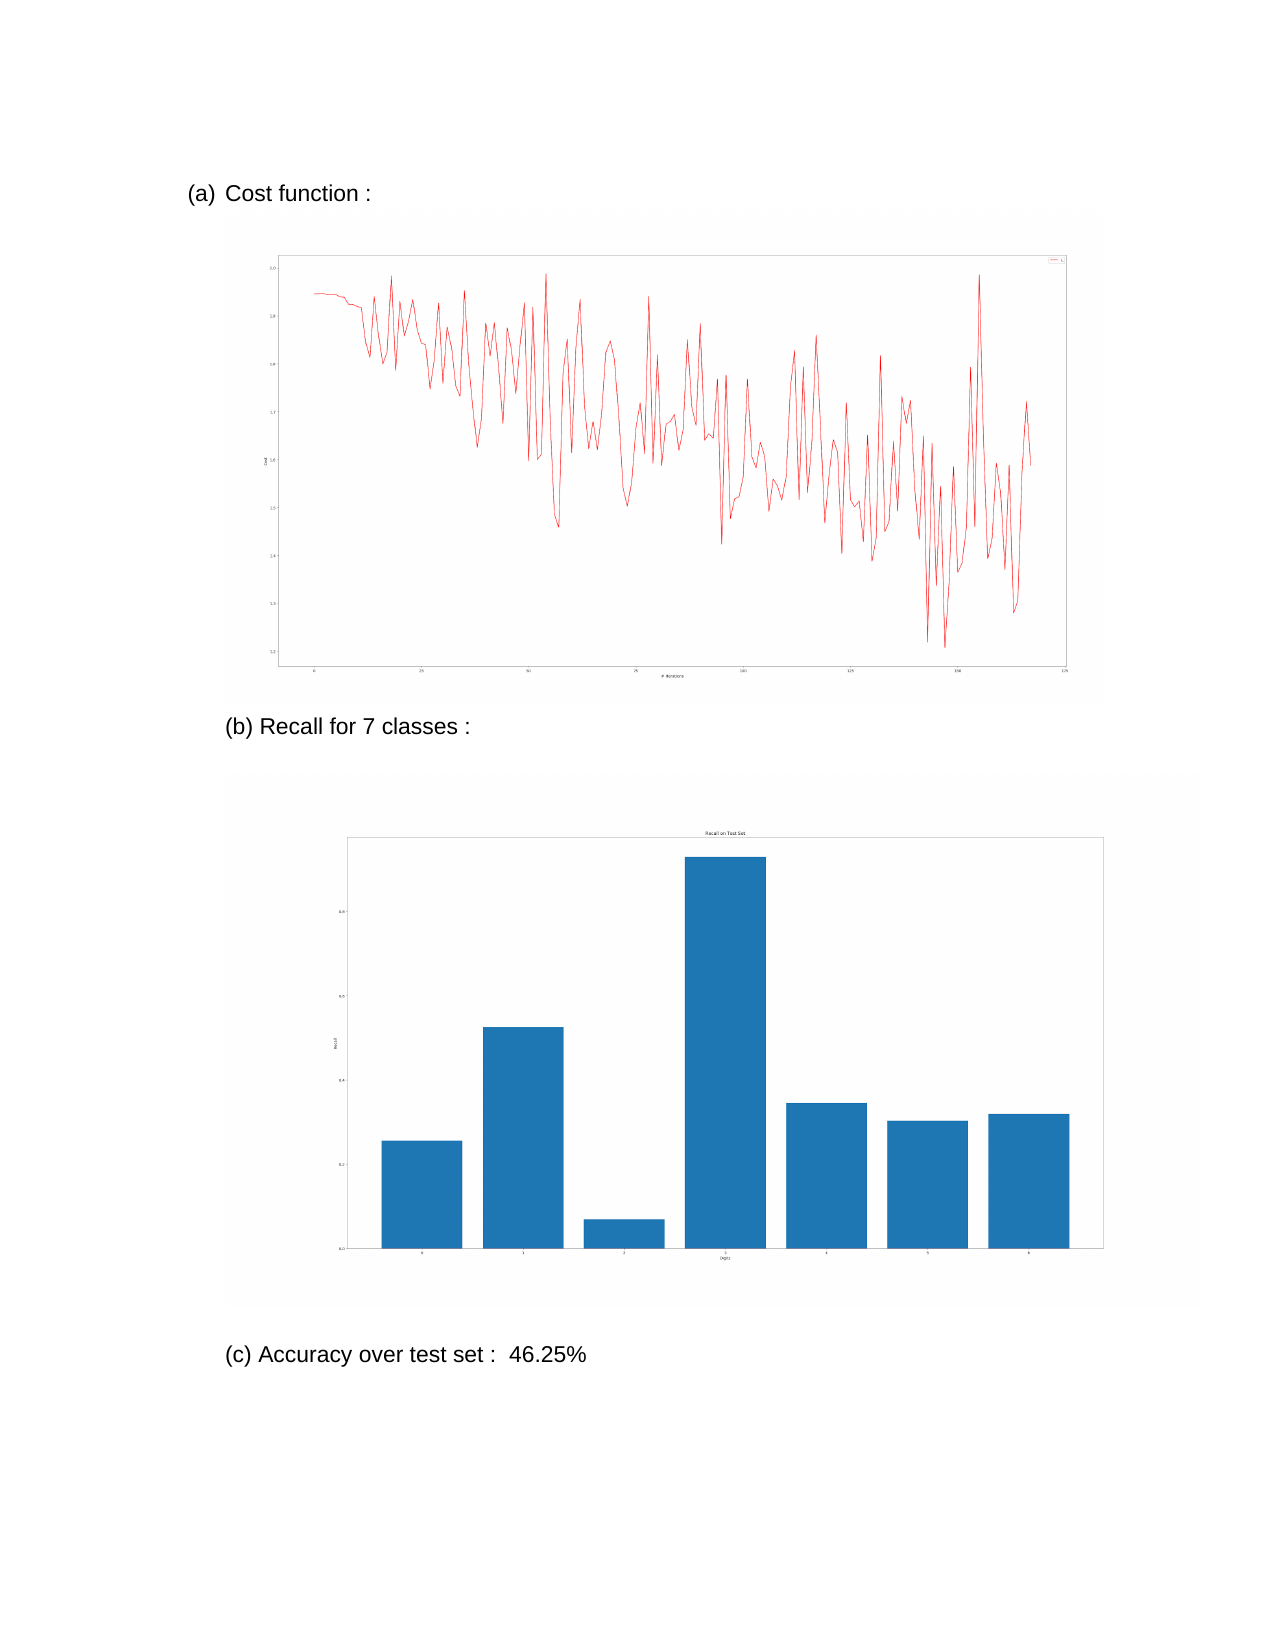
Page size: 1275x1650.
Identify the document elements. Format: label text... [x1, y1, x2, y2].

list Cost function : [187, 180, 1125, 207]
text (c) Accuracy over test set : 46.25% [225, 1341, 1125, 1367]
picture [225, 210, 1104, 709]
picture [225, 773, 1200, 1307]
text (b) Recall for 7 classes : [225, 713, 1125, 739]
